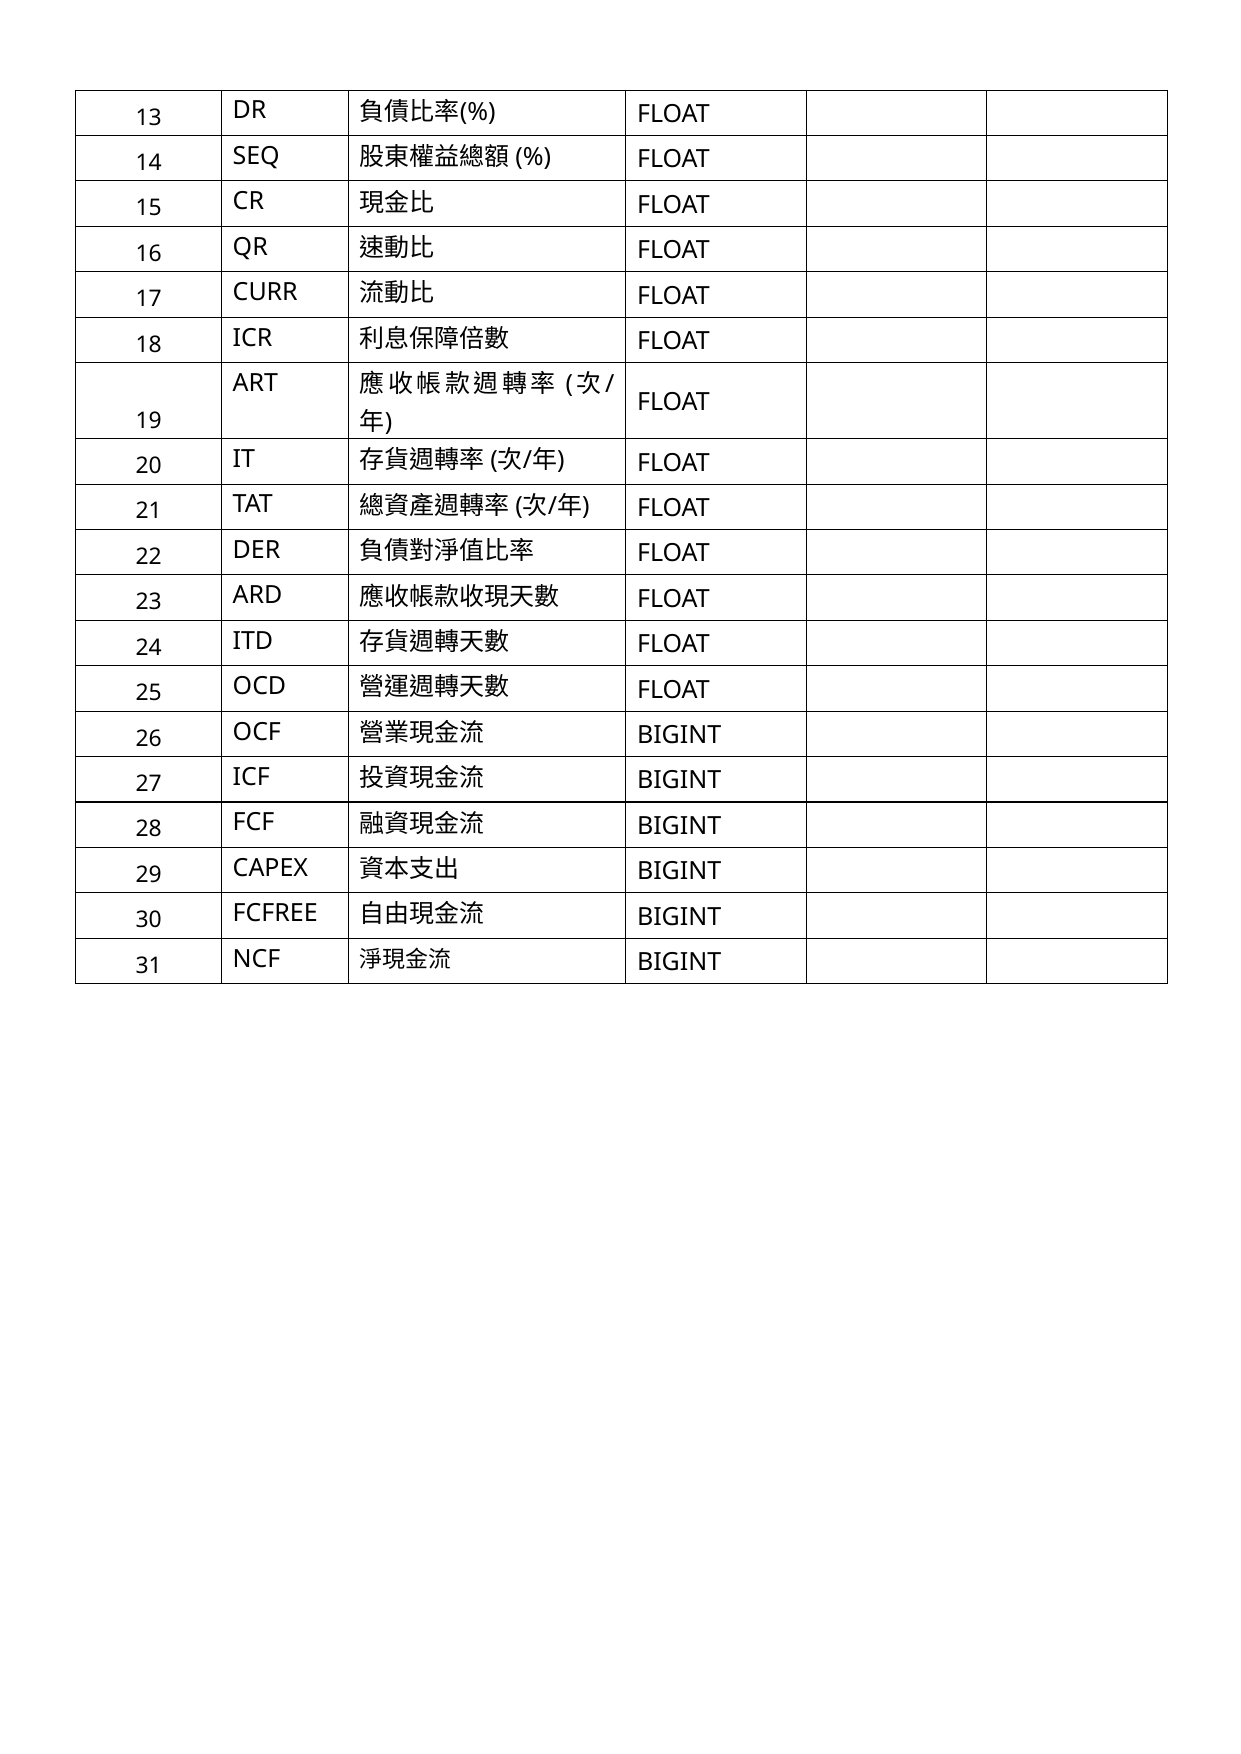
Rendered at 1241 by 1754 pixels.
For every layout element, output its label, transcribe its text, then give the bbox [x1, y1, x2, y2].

table_cell [987, 939, 1167, 983]
table_cell 30 [76, 893, 221, 938]
table_cell 31 [76, 939, 221, 983]
table_cell 資本支出 [349, 848, 625, 892]
table_cell 負債比率(%) [349, 91, 625, 135]
table_cell [807, 712, 986, 756]
table_cell [987, 136, 1167, 180]
table_cell ICF [222, 757, 348, 801]
table_cell [807, 272, 986, 317]
table_cell 14 [76, 136, 221, 180]
table_cell [807, 227, 986, 271]
table_cell [987, 848, 1167, 892]
table_cell FLOAT [626, 363, 806, 438]
table_cell BIGINT [626, 712, 806, 756]
table_cell [987, 272, 1167, 317]
table_cell [987, 439, 1167, 483]
table_cell 18 [76, 318, 221, 362]
table_cell FLOAT [626, 318, 806, 362]
table_cell [807, 666, 986, 711]
table_cell BIGINT [626, 893, 806, 938]
table_cell 融資現金流 [349, 803, 625, 847]
table_cell FLOAT [626, 530, 806, 574]
table_cell 13 [76, 91, 221, 135]
table_cell CR [222, 181, 348, 226]
table_cell 27 [76, 757, 221, 801]
table_cell [987, 893, 1167, 938]
table_cell [987, 621, 1167, 665]
table_cell DER [222, 530, 348, 574]
table_cell [987, 530, 1167, 574]
table_cell [807, 485, 986, 529]
table_cell BIGINT [626, 803, 806, 847]
table_cell 19 [76, 363, 221, 438]
table_cell 營業現金流 [349, 712, 625, 756]
table_cell 15 [76, 181, 221, 226]
table_cell 29 [76, 848, 221, 892]
table_cell [987, 485, 1167, 529]
table_cell [807, 848, 986, 892]
table_cell 速動比 [349, 227, 625, 271]
table_cell NCF [222, 939, 348, 983]
table_cell [807, 893, 986, 938]
table_cell [987, 181, 1167, 226]
table_cell OCD [222, 666, 348, 711]
table_cell 應收帳款收現天數 [349, 575, 625, 620]
table_cell FLOAT [626, 136, 806, 180]
table_cell 25 [76, 666, 221, 711]
table_cell [807, 439, 986, 483]
table_cell [807, 803, 986, 847]
table_cell [987, 666, 1167, 711]
table_cell 應收帳款週轉率 (次/年) [349, 363, 625, 438]
table_cell FLOAT [626, 227, 806, 271]
table_cell FCFREE [222, 893, 348, 938]
table_cell [987, 363, 1167, 438]
table_cell [807, 91, 986, 135]
table_cell FLOAT [626, 439, 806, 483]
table_cell [807, 181, 986, 226]
table_cell FLOAT [626, 272, 806, 317]
table_cell 24 [76, 621, 221, 665]
table_cell FCF [222, 803, 348, 847]
table_cell CURR [222, 272, 348, 317]
table_cell [987, 318, 1167, 362]
table_cell [987, 575, 1167, 620]
table_cell 自由現金流 [349, 893, 625, 938]
table_cell [807, 939, 986, 983]
table_cell 流動比 [349, 272, 625, 317]
table_cell [807, 757, 986, 801]
table_cell SEQ [222, 136, 348, 180]
table_cell FLOAT [626, 621, 806, 665]
table_cell BIGINT [626, 757, 806, 801]
table_cell 股東權益總額 (%) [349, 136, 625, 180]
table_cell 21 [76, 485, 221, 529]
table_cell 17 [76, 272, 221, 317]
table_cell BIGINT [626, 848, 806, 892]
table_cell IT [222, 439, 348, 483]
table_cell 20 [76, 439, 221, 483]
table_cell [987, 712, 1167, 756]
table_cell [807, 363, 986, 438]
table_cell [987, 757, 1167, 801]
table_cell ART [222, 363, 348, 438]
table_cell ICR [222, 318, 348, 362]
table_cell [987, 227, 1167, 271]
table_cell [807, 621, 986, 665]
table_cell 營運週轉天數 [349, 666, 625, 711]
table_cell ITD [222, 621, 348, 665]
table_cell BIGINT [626, 939, 806, 983]
table_cell FLOAT [626, 181, 806, 226]
table_cell 26 [76, 712, 221, 756]
table_cell 負債對淨值比率 [349, 530, 625, 574]
table_cell 存貨週轉天數 [349, 621, 625, 665]
table_cell 淨現金流 [349, 939, 625, 983]
table_cell [807, 318, 986, 362]
table_cell DR [222, 91, 348, 135]
table_cell 28 [76, 803, 221, 847]
table_cell QR [222, 227, 348, 271]
table_cell 16 [76, 227, 221, 271]
table_cell FLOAT [626, 666, 806, 711]
table_cell [807, 575, 986, 620]
table_cell 22 [76, 530, 221, 574]
table_cell 利息保障倍數 [349, 318, 625, 362]
table_cell 存貨週轉率 (次/年) [349, 439, 625, 483]
table_cell [987, 803, 1167, 847]
table_cell 現金比 [349, 181, 625, 226]
table_cell ARD [222, 575, 348, 620]
table_cell 總資產週轉率 (次/年) [349, 485, 625, 529]
table_cell [807, 530, 986, 574]
table_cell TAT [222, 485, 348, 529]
table_cell OCF [222, 712, 348, 756]
table_cell [987, 91, 1167, 135]
table_cell 投資現金流 [349, 757, 625, 801]
table_cell [807, 136, 986, 180]
table_cell FLOAT [626, 91, 806, 135]
table_cell FLOAT [626, 575, 806, 620]
table_cell CAPEX [222, 848, 348, 892]
table_cell FLOAT [626, 485, 806, 529]
table_cell 23 [76, 575, 221, 620]
